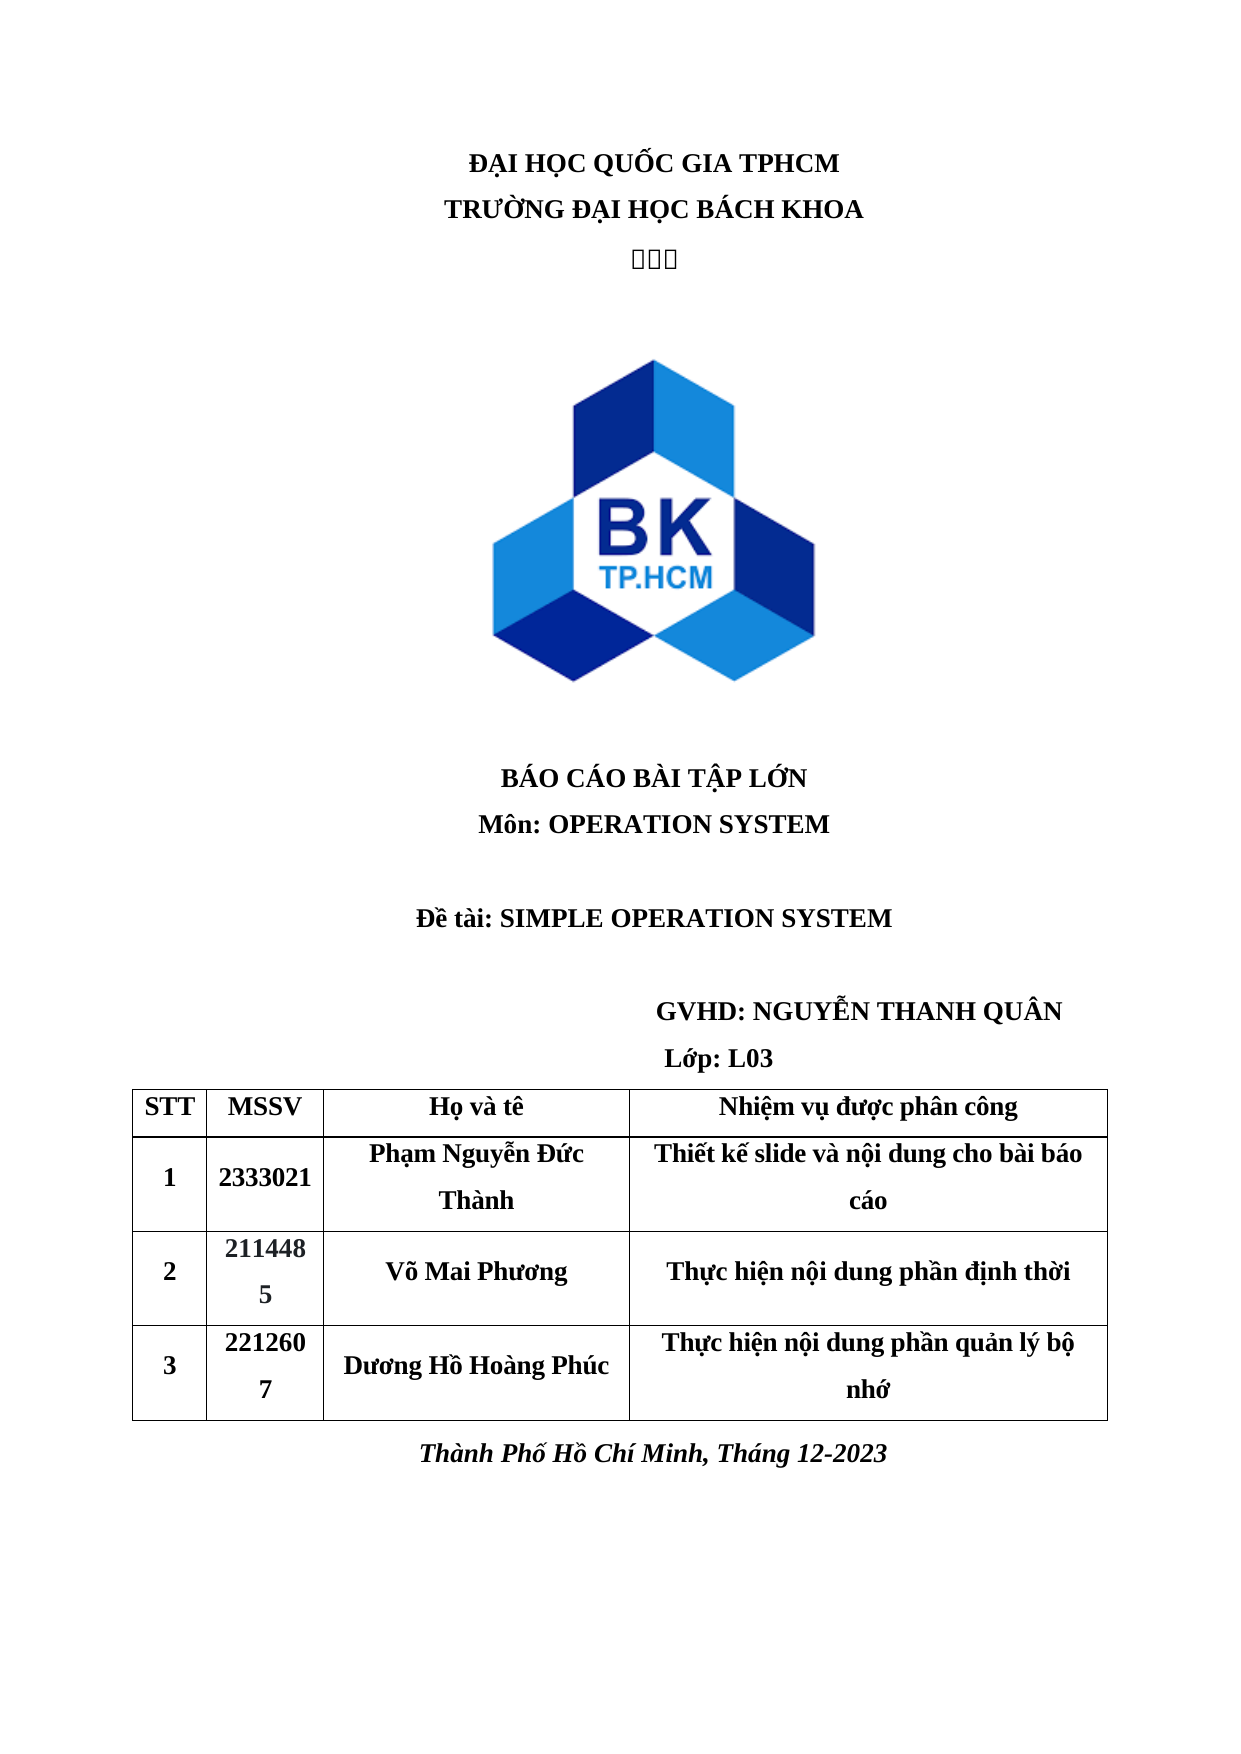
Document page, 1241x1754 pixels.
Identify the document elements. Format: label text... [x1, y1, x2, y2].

table_cell 1 [133, 1138, 206, 1231]
text Lớp: L03 [177, 1042, 1063, 1073]
text GVHD: NGUYỄN THANH QUÂN [177, 995, 1063, 1026]
table_cell 2212607 [207, 1326, 323, 1419]
table_cell Phạm Nguyễn Đức Thành [324, 1138, 629, 1231]
table_cell Thực hiện nội dung phần quản lý bộ nhớ [630, 1326, 1107, 1419]
table_cell Võ Mai Phương [324, 1232, 629, 1325]
text Môn: OPERATION SYSTEM [177, 809, 1063, 840]
table_cell 2333021 [207, 1138, 323, 1231]
text Thành Phố Hồ Chí Minh, Tháng 12-2023 [177, 1437, 1063, 1468]
table_header Nhiệm vụ được phân công [630, 1090, 1107, 1136]
table_cell 2 [133, 1232, 206, 1325]
table_header MSSV [207, 1090, 323, 1136]
table_cell Thiết kế slide và nội dung cho bài báo cáo [630, 1138, 1107, 1231]
table_cell Dương Hồ Hoàng Phúc [324, 1326, 629, 1419]
text TRƯỜNG ĐẠI HỌC BÁCH KHOA [177, 194, 1063, 225]
text Đề tài: SIMPLE OPERATION SYSTEM [177, 902, 1063, 933]
text BÁO CÁO BÀI TẬP LỚN [177, 762, 1063, 793]
table_header STT [133, 1090, 206, 1136]
table_cell Thực hiện nội dung phần định thời [630, 1232, 1107, 1325]
picture [475, 342, 833, 700]
table_cell 3 [133, 1326, 206, 1419]
table_header Họ và tê [324, 1090, 629, 1136]
table_cell 2114485 [207, 1232, 323, 1325]
text  [177, 240, 1063, 277]
text ĐẠI HỌC QUỐC GIA TPHCM [177, 147, 1063, 178]
